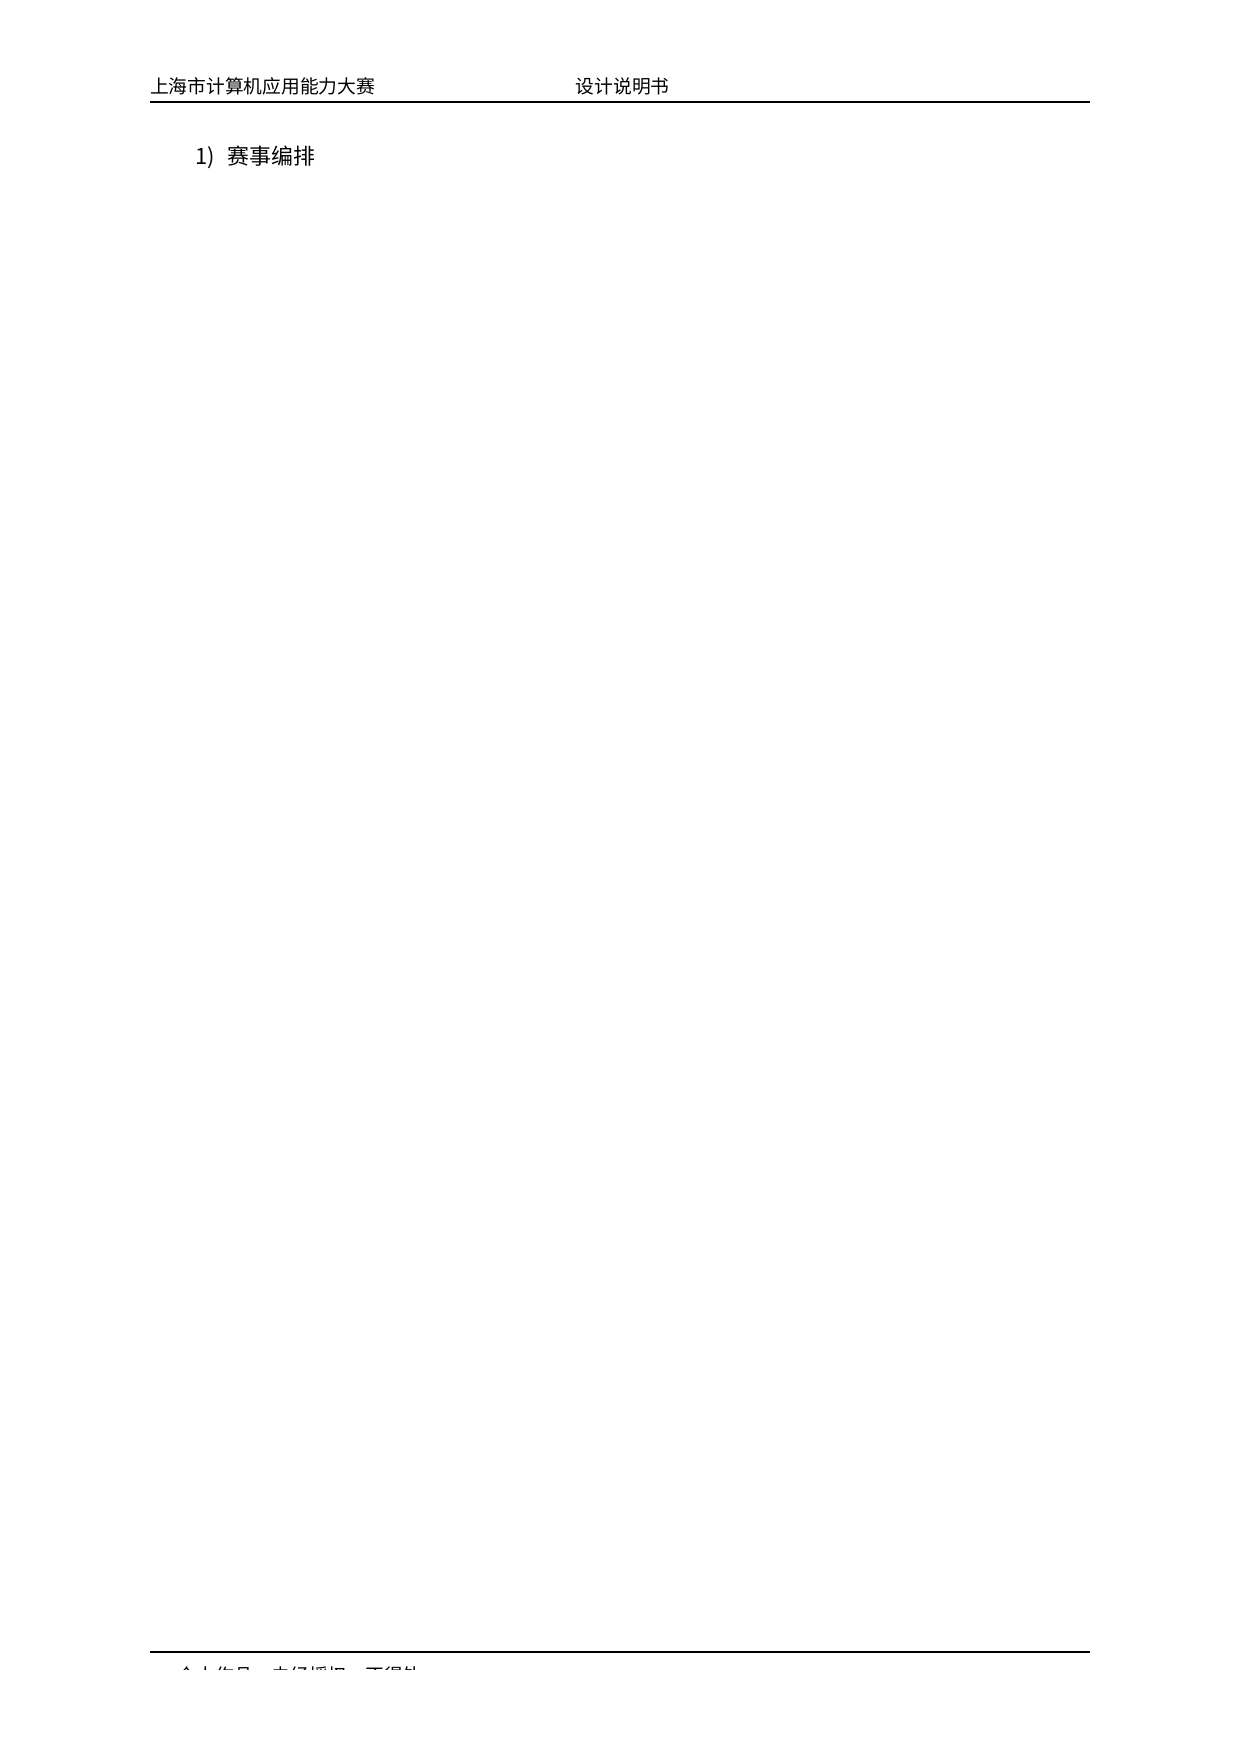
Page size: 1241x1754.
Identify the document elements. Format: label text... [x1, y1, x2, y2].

list 赛事编排 [195, 142, 1194, 170]
